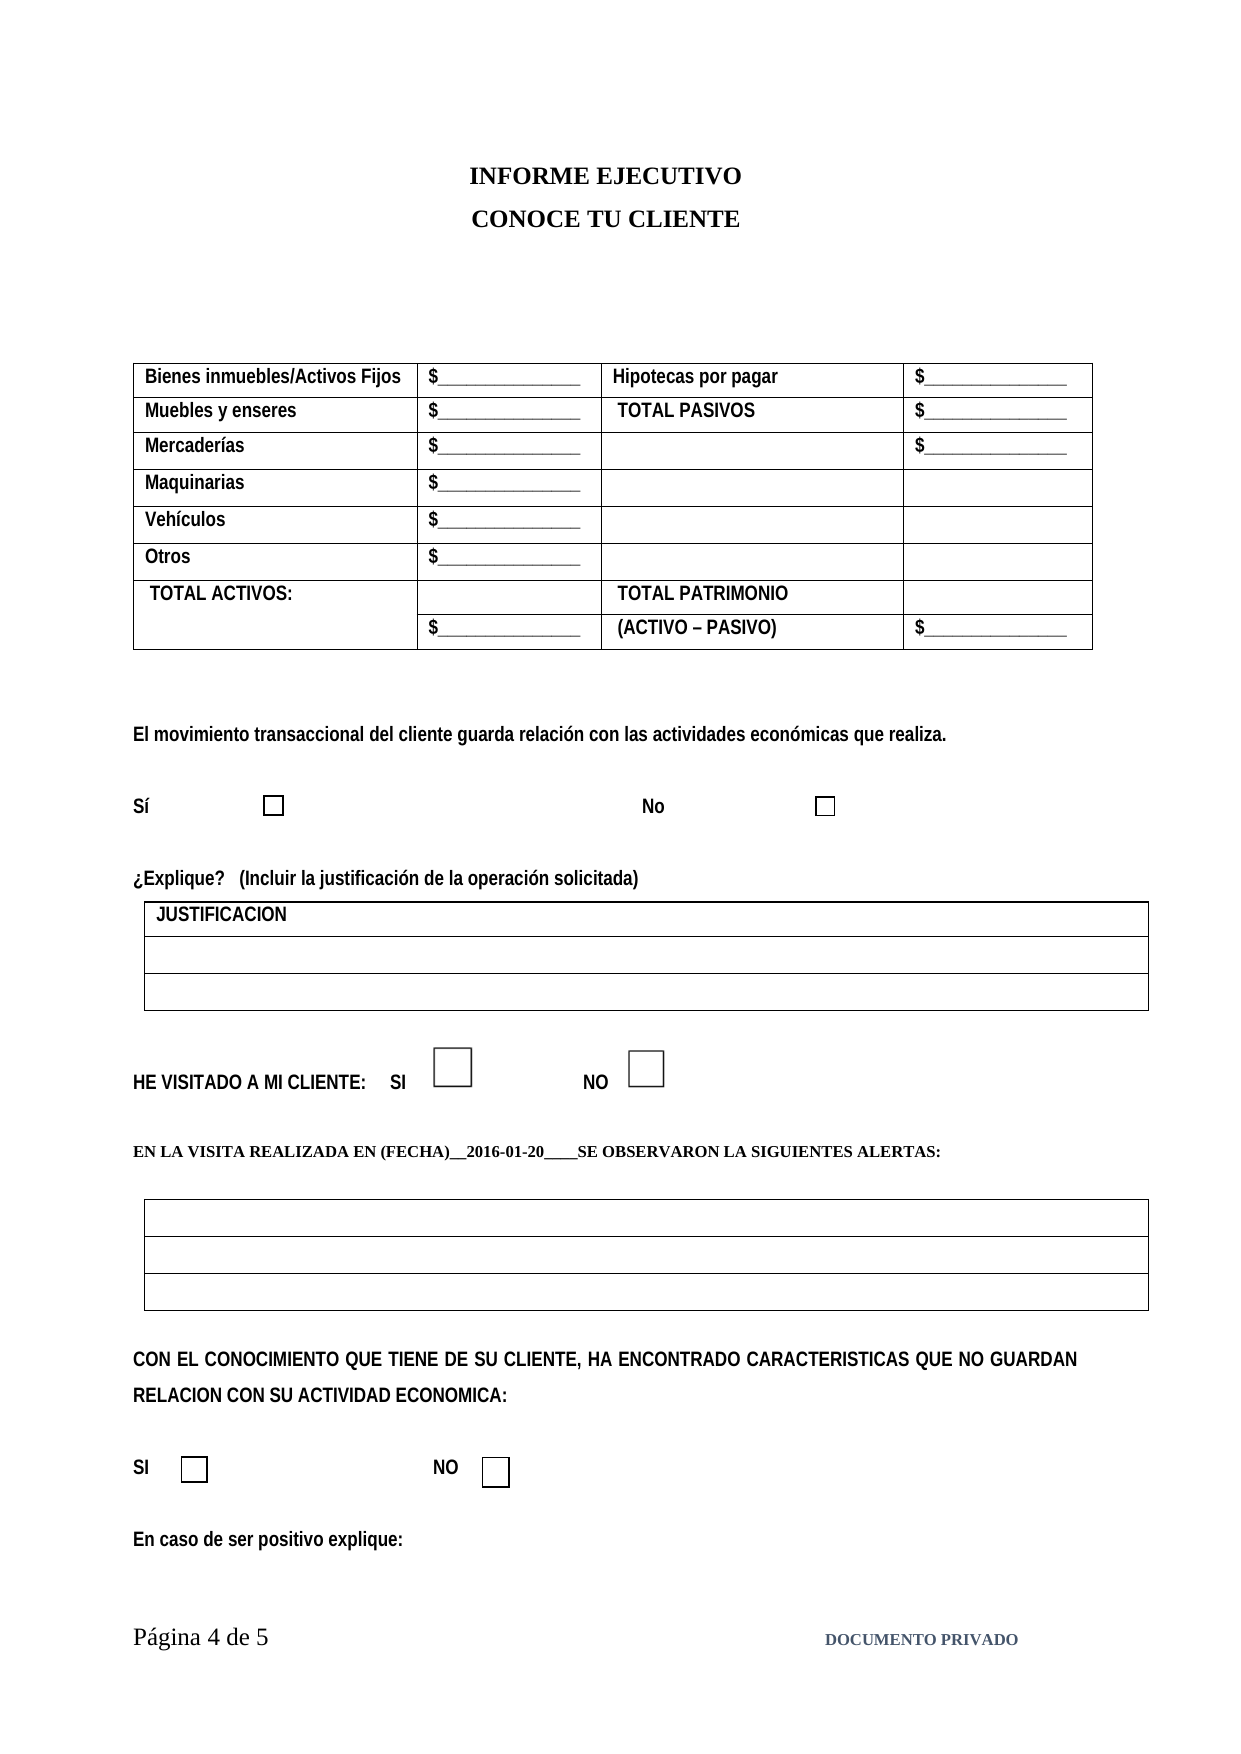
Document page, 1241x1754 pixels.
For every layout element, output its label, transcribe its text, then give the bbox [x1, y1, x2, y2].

text En caso de ser positivo explique: [133, 1527, 1078, 1551]
table_cell [602, 544, 903, 579]
table_cell TOTAL PASIVOS [602, 398, 903, 432]
table_cell [904, 544, 1092, 579]
table_cell Vehículos [134, 507, 417, 543]
text ¿Explique? (Incluir la justificación de la operación solicitada) [133, 865, 1078, 889]
table_cell $_______________ [418, 398, 601, 432]
table_cell Bienes inmuebles/Activos Fijos [134, 364, 417, 397]
table_cell $_______________ [418, 364, 601, 397]
text SI NO [133, 1455, 1078, 1479]
table_cell $_______________ [418, 470, 601, 506]
table_cell [418, 581, 601, 614]
table_cell [145, 1237, 1148, 1273]
table_cell $_______________ [418, 615, 601, 649]
table_cell [145, 974, 1148, 1010]
table_cell $_______________ [904, 615, 1092, 649]
table_cell $_______________ [904, 364, 1092, 397]
table_cell TOTAL ACTIVOS: [134, 581, 417, 649]
text Sí No [133, 793, 1078, 817]
table_cell [145, 937, 1148, 973]
table_cell Otros [134, 544, 417, 579]
text HE VISITADO A MI CLIENTE: SI NO [133, 1047, 1078, 1093]
table_cell Hipotecas por pagar [602, 364, 903, 397]
picture [627, 1050, 665, 1089]
table_cell [904, 507, 1092, 543]
table_cell [904, 581, 1092, 614]
table_cell [904, 470, 1092, 506]
table_cell Maquinarias [134, 470, 417, 506]
text El movimiento transaccional del cliente guarda relación con las actividades económicas que realiza. [133, 722, 1078, 746]
table_cell [602, 507, 903, 543]
table_cell $_______________ [904, 433, 1092, 469]
text EN LA VISITA REALIZADA EN (FECHA)__2016-01-20____SE OBSERVARON LA SIGUIENTES ALERTAS: [133, 1141, 1078, 1189]
table_cell $_______________ [418, 507, 601, 543]
table_header [145, 1200, 1148, 1236]
table_cell $_______________ [904, 398, 1092, 432]
table_cell (ACTIVO – PASIVO) [602, 615, 903, 649]
table_cell [602, 433, 903, 469]
text CON EL CONOCIMIENTO QUE TIENE DE SU CLIENTE, HA ENCONTRADO CARACTERISTICAS QUE NO GUARDAN RELACION CON SU ACTIVIDAD ECONOMICA: [133, 1347, 1078, 1407]
table_cell Mercaderías [134, 433, 417, 469]
table_cell Muebles y enseres [134, 398, 417, 432]
table_cell [145, 1274, 1148, 1310]
table_cell $_______________ [418, 433, 601, 469]
table_cell TOTAL PATRIMONIO [602, 581, 903, 614]
table_cell [602, 470, 903, 506]
table_cell $_______________ [418, 544, 601, 579]
picture [432, 1046, 474, 1089]
table_header JUSTIFICACION [145, 903, 1148, 936]
